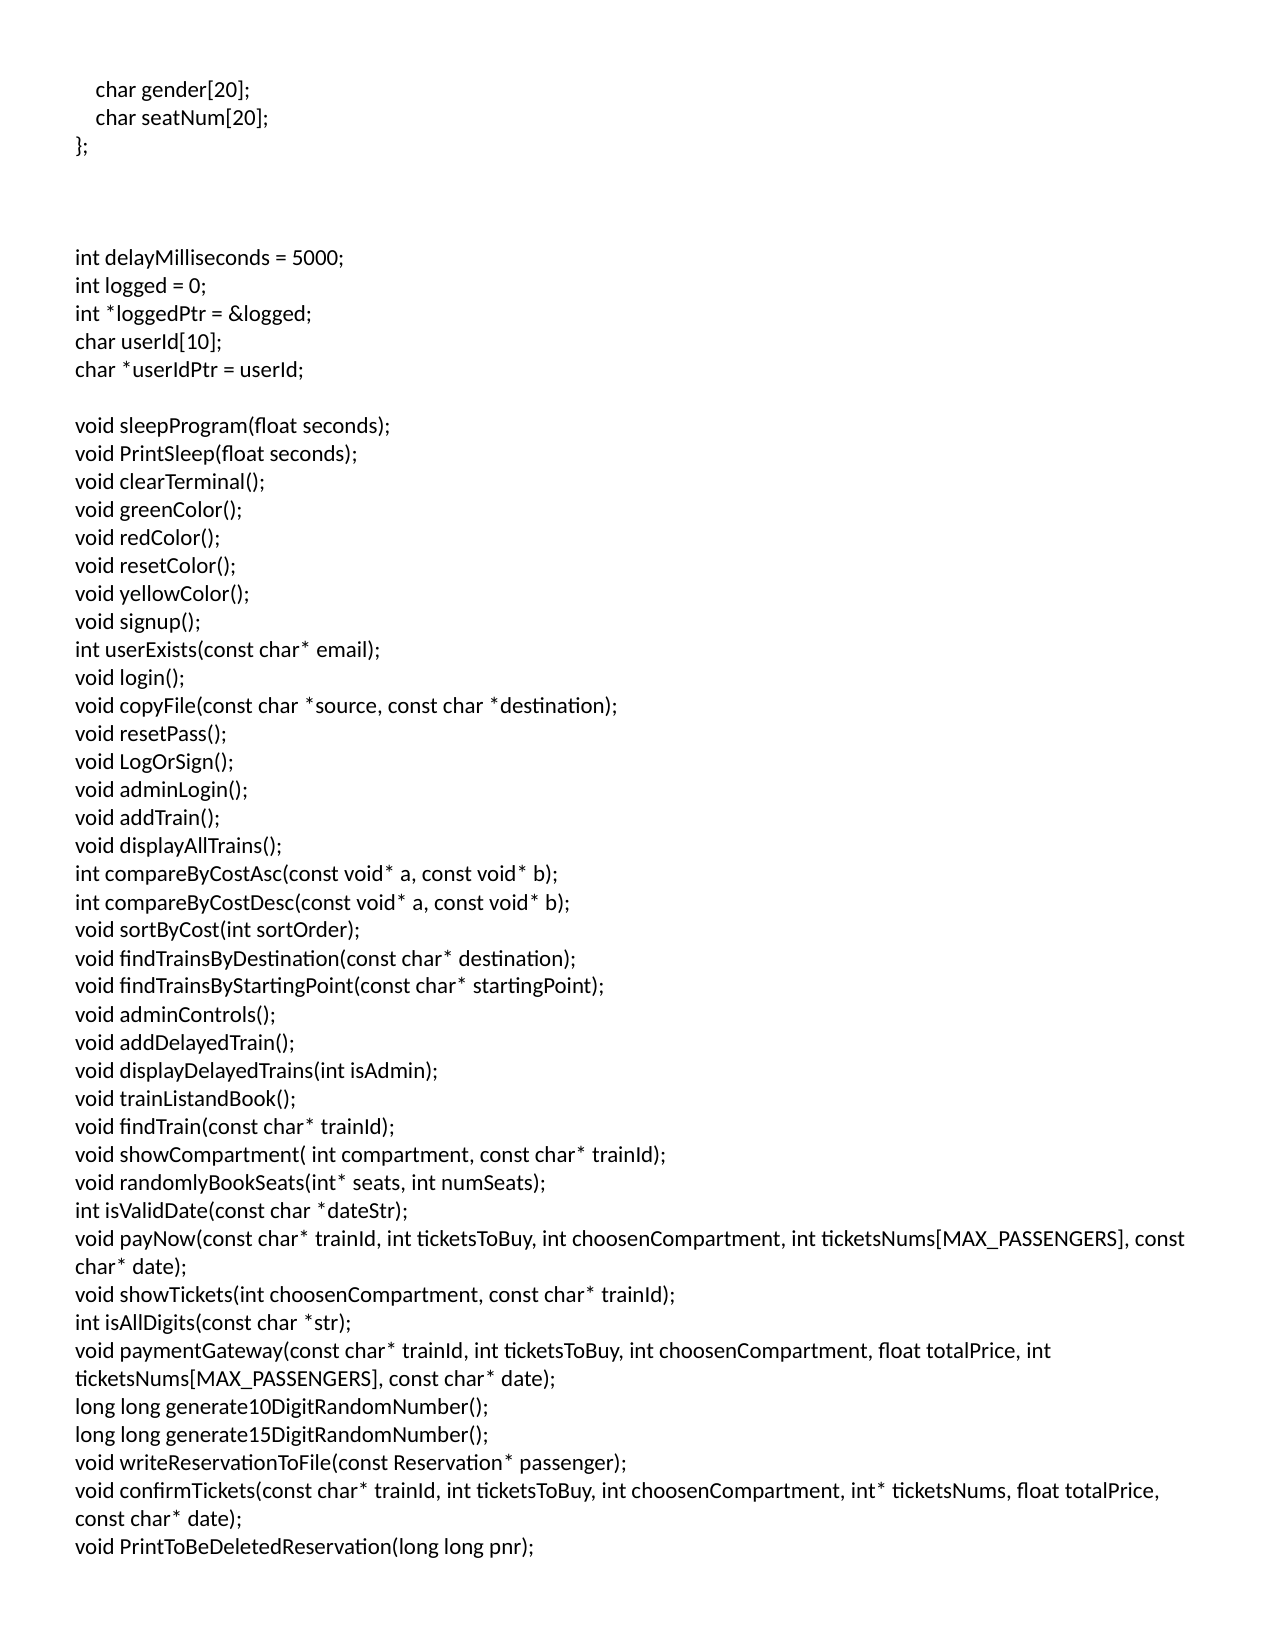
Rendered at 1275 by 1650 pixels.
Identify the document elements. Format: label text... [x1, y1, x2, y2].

text void adminLogin(); [75, 776, 1200, 803]
text int userExists(const char* email); [75, 635, 1200, 663]
text void displayAllTrains(); [75, 832, 1200, 859]
text }; [75, 131, 1200, 159]
text char gender[20]; [75, 75, 1200, 103]
text void writeReservationToFile(const Reservation* passenger); [75, 1448, 1200, 1476]
text int compareByCostAsc(const void* a, const void* b); [75, 859, 1200, 888]
text void addDelayedTrain(); [75, 1028, 1200, 1056]
text char *userIdPtr = userId; [75, 355, 1200, 383]
text void PrintSleep(float seconds); [75, 439, 1200, 467]
text void confirmTickets(const char* trainId, int ticketsToBuy, int choosenCompartment, int* ticketsNums, float totalPrice, const char* date); [75, 1476, 1200, 1532]
text void findTrain(const char* trainId); [75, 1112, 1200, 1140]
text long long generate15DigitRandomNumber(); [75, 1420, 1200, 1448]
text long long generate10DigitRandomNumber(); [75, 1392, 1200, 1420]
text void displayDelayedTrains(int isAdmin); [75, 1056, 1200, 1084]
text char seatNum[20]; [75, 103, 1200, 131]
text void login(); [75, 663, 1200, 691]
text void signup(); [75, 607, 1200, 635]
text int logged = 0; [75, 271, 1200, 299]
text void clearTerminal(); [75, 467, 1200, 495]
text int compareByCostDesc(const void* a, const void* b); [75, 888, 1200, 916]
text void sleepProgram(float seconds); [75, 411, 1200, 439]
text void findTrainsByDestination(const char* destination); [75, 944, 1200, 972]
text void resetColor(); [75, 551, 1200, 579]
text void sortByCost(int sortOrder); [75, 916, 1200, 944]
text void findTrainsByStartingPoint(const char* startingPoint); [75, 972, 1200, 1000]
text int *loggedPtr = &logged; [75, 299, 1200, 327]
text int isAllDigits(const char *str); [75, 1308, 1200, 1336]
text void yellowColor(); [75, 579, 1200, 607]
text void adminControls(); [75, 1000, 1200, 1028]
text int delayMilliseconds = 5000; [75, 243, 1200, 271]
text void copyFile(const char *source, const char *destination); [75, 691, 1200, 719]
text void LogOrSign(); [75, 747, 1200, 776]
text char userId[10]; [75, 327, 1200, 355]
text void addTrain(); [75, 803, 1200, 832]
text void trainListandBook(); [75, 1084, 1200, 1112]
text void randomlyBookSeats(int* seats, int numSeats); [75, 1168, 1200, 1196]
text void resetPass(); [75, 719, 1200, 747]
text void redColor(); [75, 523, 1200, 551]
text void PrintToBeDeletedReservation(long long pnr); [75, 1532, 1200, 1560]
text int isValidDate(const char *dateStr); [75, 1196, 1200, 1224]
text void paymentGateway(const char* trainId, int ticketsToBuy, int choosenCompartment, float totalPrice, int ticketsNums[MAX_PASSENGERS], const char* date); [75, 1336, 1200, 1392]
text void showCompartment( int compartment, const char* trainId); [75, 1140, 1200, 1168]
text void payNow(const char* trainId, int ticketsToBuy, int choosenCompartment, int ticketsNums[MAX_PASSENGERS], const char* date); [75, 1224, 1200, 1280]
text void showTickets(int choosenCompartment, const char* trainId); [75, 1280, 1200, 1308]
text void greenColor(); [75, 495, 1200, 523]
